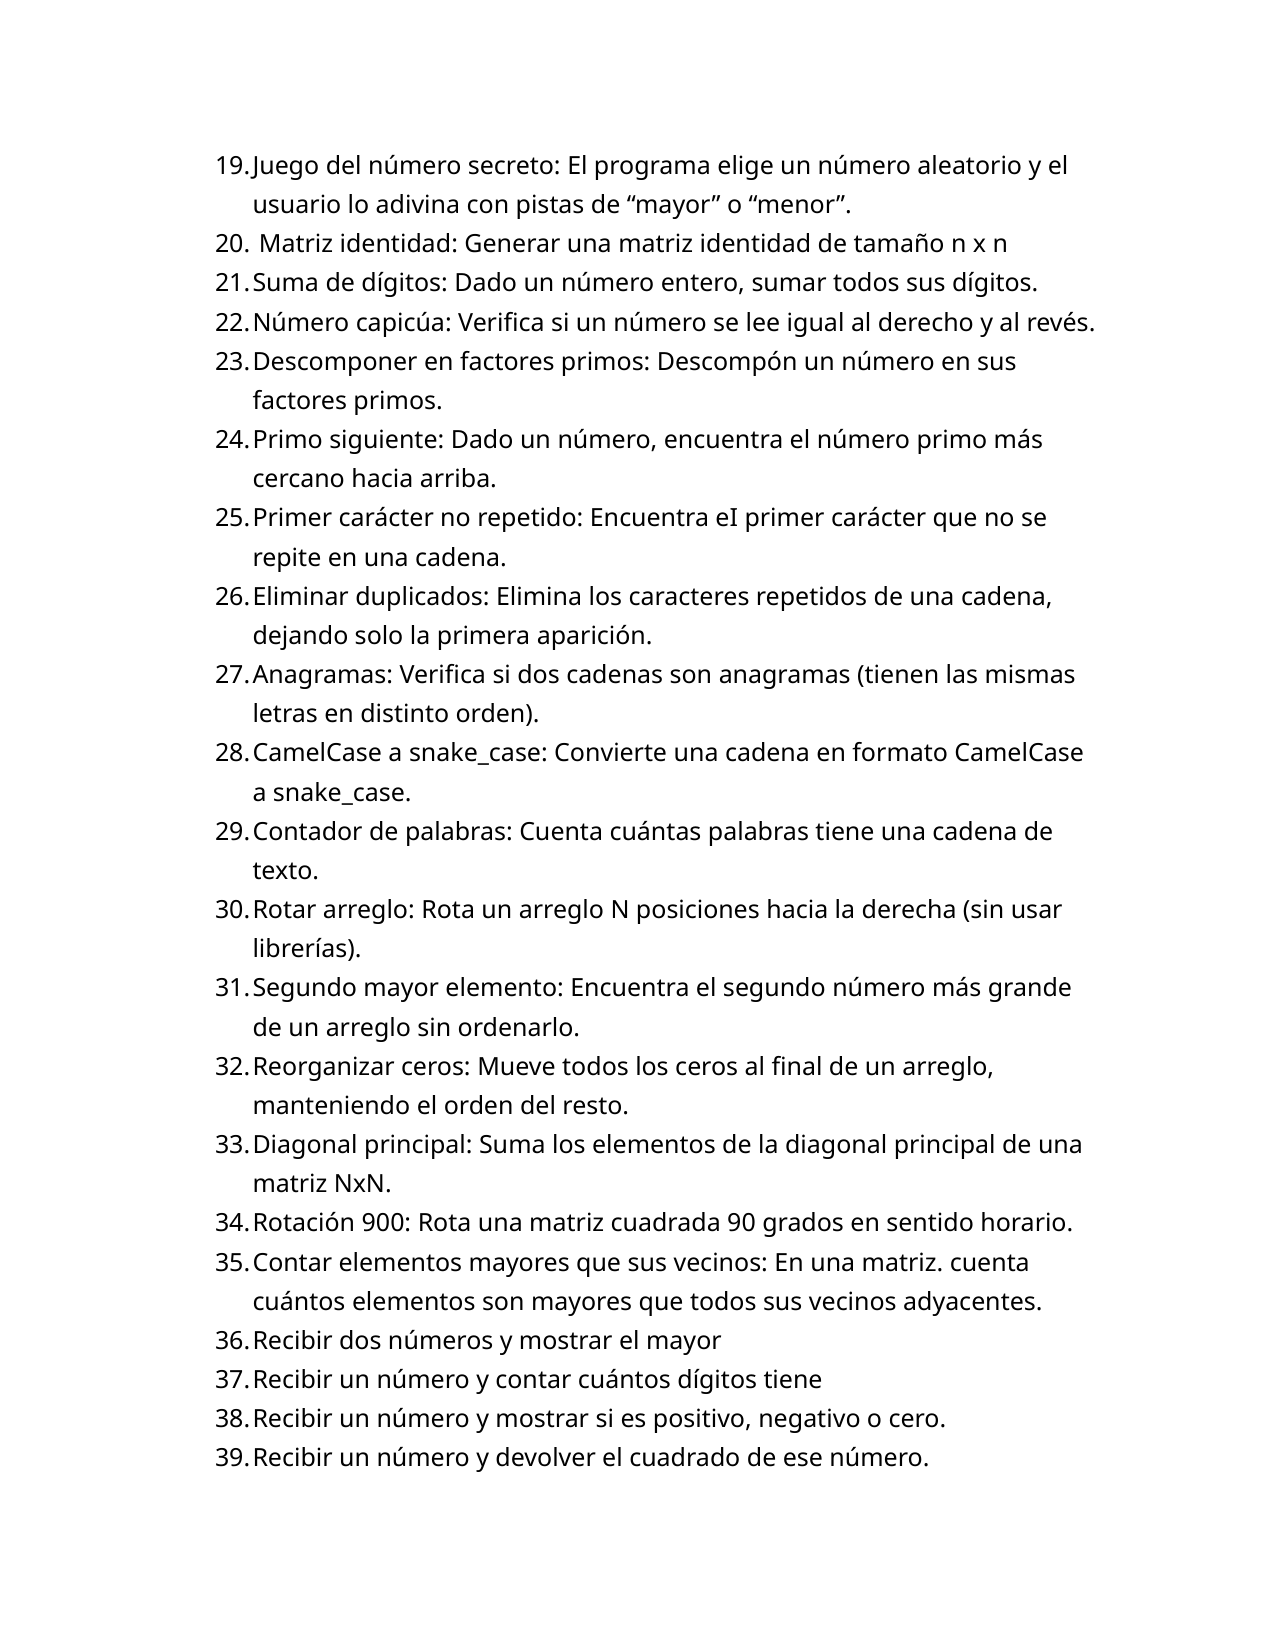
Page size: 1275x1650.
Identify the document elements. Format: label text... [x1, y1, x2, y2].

list Primer carácter no repetido: Encuentra eI primer carácter que no se repite en una cadena. [215, 500, 1098, 573]
list Recibir un número y contar cuántos dígitos tiene [215, 1362, 1098, 1396]
list CamelCase a snake_case: Convierte una cadena en formato CamelCase a snake_case. [215, 735, 1098, 808]
list Primo siguiente: Dado un número, encuentra el número primo más cercano hacia arriba. [215, 422, 1098, 495]
list Eliminar duplicados: Elimina los caracteres repetidos de una cadena, dejando solo la primera aparición. [215, 578, 1098, 652]
list Rotación 900: Rota una matriz cuadrada 90 grados en sentido horario. [215, 1205, 1098, 1239]
list Matriz identidad: Generar una matriz identidad de tamaño n x n [215, 226, 1098, 260]
list Descomponer en factores primos: Descompón un número en sus factores primos. [215, 343, 1098, 417]
list Contador de palabras: Cuenta cuántas palabras tiene una cadena de texto. [215, 813, 1098, 887]
list Recibir dos números y mostrar el mayor [215, 1323, 1098, 1357]
list Recibir un número y mostrar si es positivo, negativo o cero. [215, 1401, 1098, 1435]
list Anagramas: Verifica si dos cadenas son anagramas (tienen las mismas letras en distinto orden). [215, 657, 1098, 730]
list Contar elementos mayores que sus vecinos: En una matriz. cuenta cuántos elementos son mayores que todos sus vecinos adyacentes. [215, 1244, 1098, 1317]
list Reorganizar ceros: Mueve todos los ceros al final de un arreglo, manteniendo el orden del resto. [215, 1048, 1098, 1122]
list Diagonal principal: Suma los elementos de la diagonal principal de una matriz NxN. [215, 1127, 1098, 1200]
list Rotar arreglo: Rota un arreglo N posiciones hacia la derecha (sin usar librerías). [215, 892, 1098, 965]
list Recibir un número y devolver el cuadrado de ese número. [215, 1440, 1098, 1474]
list Número capicúa: Verifica si un número se lee igual al derecho y al revés. [215, 304, 1098, 338]
list Suma de dígitos: Dado un número entero, sumar todos sus dígitos. [215, 265, 1098, 299]
list Juego del número secreto: El programa elige un número aleatorio y el usuario lo adivina con pistas de “mayor” o “menor”. [215, 148, 1098, 221]
list Segundo mayor elemento: Encuentra el segundo número más grande de un arreglo sin ordenarlo. [215, 970, 1098, 1043]
